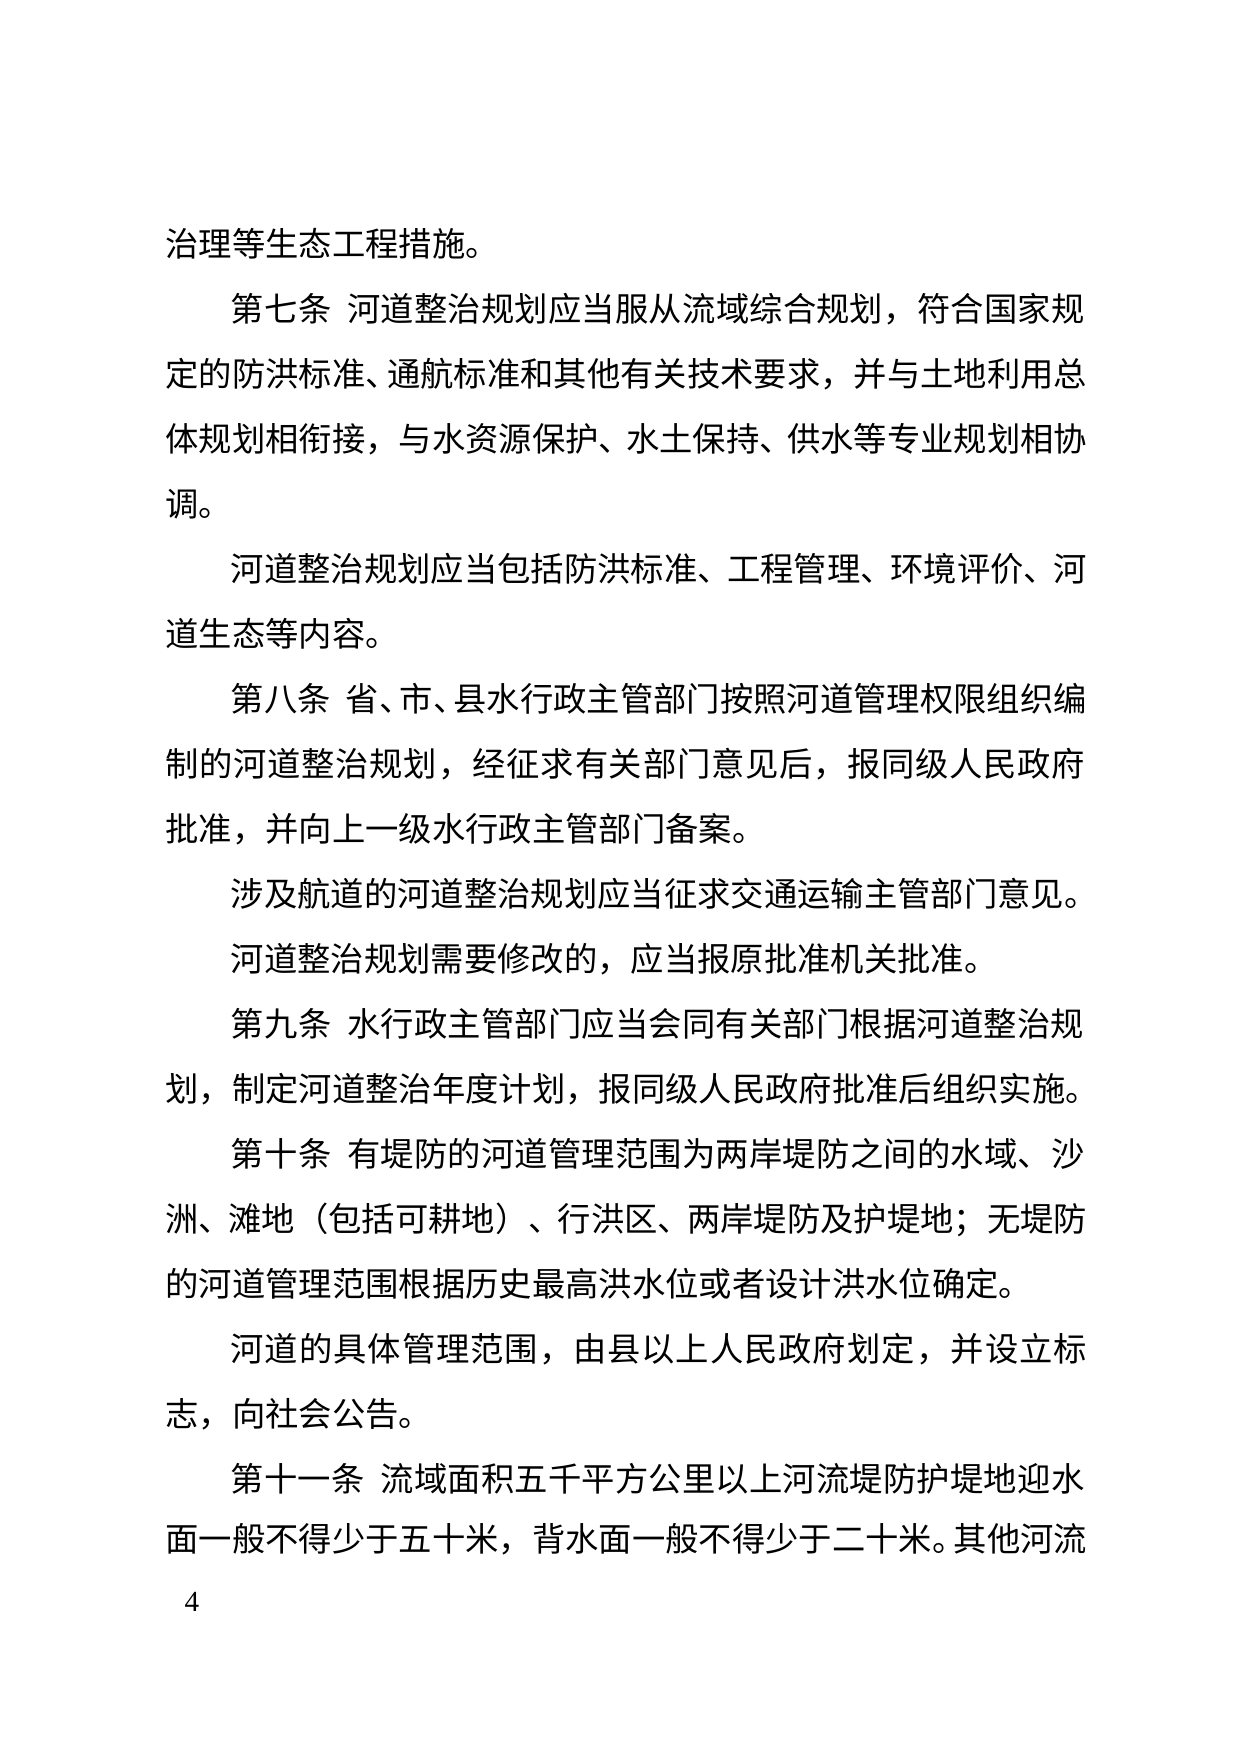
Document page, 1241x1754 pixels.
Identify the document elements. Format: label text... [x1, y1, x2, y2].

text 河道的具体管理范围，由县以上人民政府划定，并设立标志，向社会公告。 [165, 1444, 1087, 1574]
text 河道整治规划需要修改的，应当报原批准机关批准。 [165, 989, 1087, 1054]
text 第九条 水行政主管部门应当会同有关部门根据河道整治规划，制定河道整治年度计划，报同级人民政府批准后组织实施。 [165, 1054, 1087, 1249]
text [165, 209, 1087, 274]
text 河道整治规划应当包括防洪标准、工程管理、环境评价、河道生态等内容。 [165, 534, 1087, 664]
text 第七条 河道整治规划应当服从流域综合规划，符合国家规定的防洪标准、通航标准和其他有关技术要求，并与土地利用总体规划相衔接，与水资源保护、水土保持、供水等专业规划相协调。 [165, 274, 1087, 534]
text 涉及航道的河道整治规划应当征求交通运输主管部门意见。 [165, 859, 1087, 989]
text 第十条 有堤防的河道管理范围为两岸堤防之间的水域、沙洲、滩地（包括可耕地）、行洪区、两岸堤防及护堤地；无堤防的河道管理范围根据历史最高洪水位或者设计洪水位确定。 [165, 1249, 1087, 1444]
text 第八条 省、市、县水行政主管部门按照河道管理权限组织编制的河道整治规划，经征求有关部门意见后，报同级人民政府批准，并向上一级水行政主管部门备案。 [165, 664, 1087, 859]
